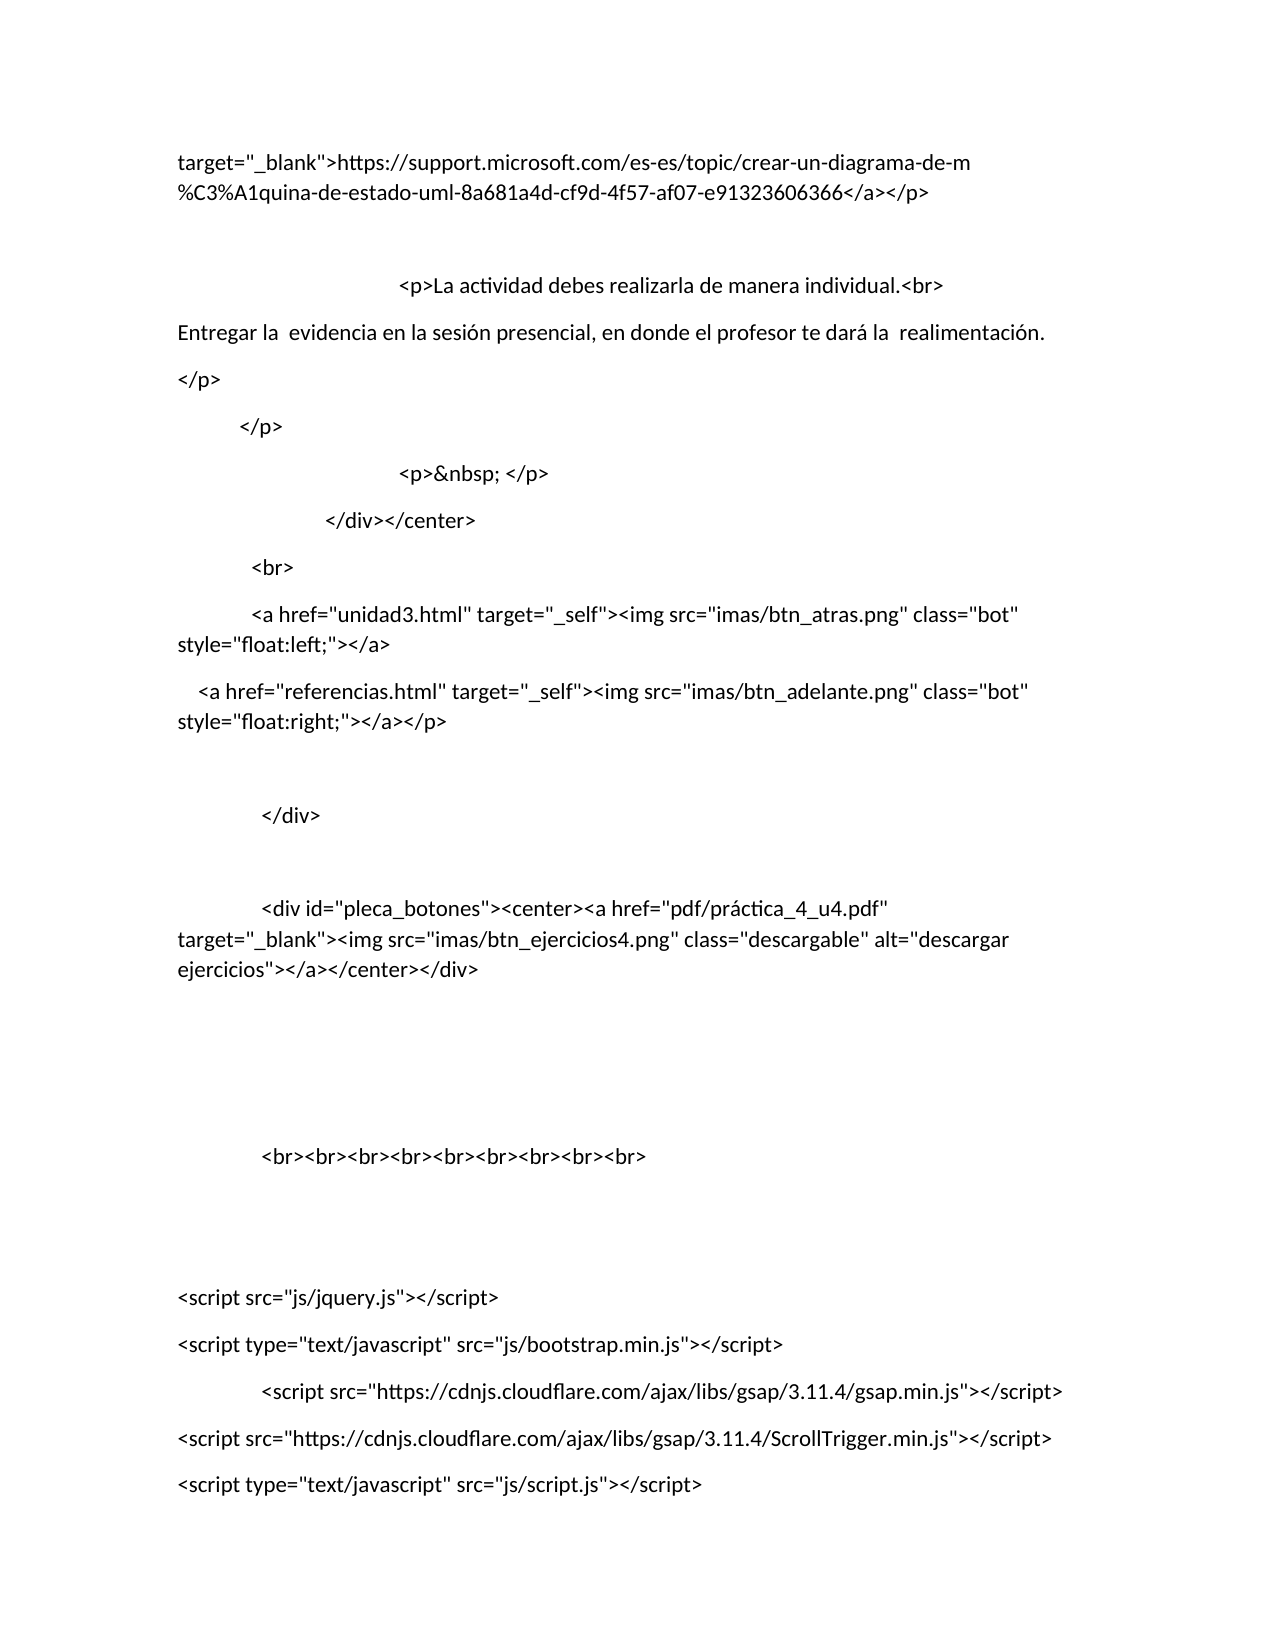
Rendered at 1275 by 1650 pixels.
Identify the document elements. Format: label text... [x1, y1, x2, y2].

text <script src="https://cdnjs.cloudflare.com/ajax/libs/gsap/3.11.4/gsap.min.js"></script> [177, 1377, 1098, 1405]
text <a href="referencias.html" target="_self"><img src="imas/btn_adelante.png" class="bot" style="float:right;"></a></p> [177, 677, 1098, 735]
text </p> [177, 412, 1098, 440]
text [177, 148, 1098, 206]
text </div> [177, 801, 1098, 829]
text <br><br><br><br><br><br><br><br><br> [177, 1142, 1098, 1170]
text <a href="unidad3.html" target="_self"><img src="imas/btn_atras.png" class="bot" style="float:left;"></a> [177, 600, 1098, 658]
text Entregar la evidencia en la sesión presencial, en donde el profesor te dará la realimentación. [177, 318, 1098, 346]
text <br> [177, 553, 1098, 581]
text </p> [177, 365, 1098, 393]
text </div></center> [177, 506, 1098, 534]
text <div id="pleca_botones"><center><a href="pdf/práctica_4_u4.pdf" target="_blank"><img src="imas/btn_ejercicios4.png" class="descargable" alt="descargar ejercicios"></a></center></div> [177, 894, 1098, 983]
text <script src="js/jquery.js"></script> [177, 1283, 1098, 1311]
text <script type="text/javascript" src="js/script.js"></script> [177, 1471, 1098, 1498]
text <p>La actividad debes realizarla de manera individual.<br> [177, 272, 1098, 299]
text <script src="https://cdnjs.cloudflare.com/ajax/libs/gsap/3.11.4/ScrollTrigger.min.js"></script> [177, 1424, 1098, 1452]
text <p>&nbsp; </p> [177, 459, 1098, 487]
text <script type="text/javascript" src="js/bootstrap.min.js"></script> [177, 1330, 1098, 1358]
